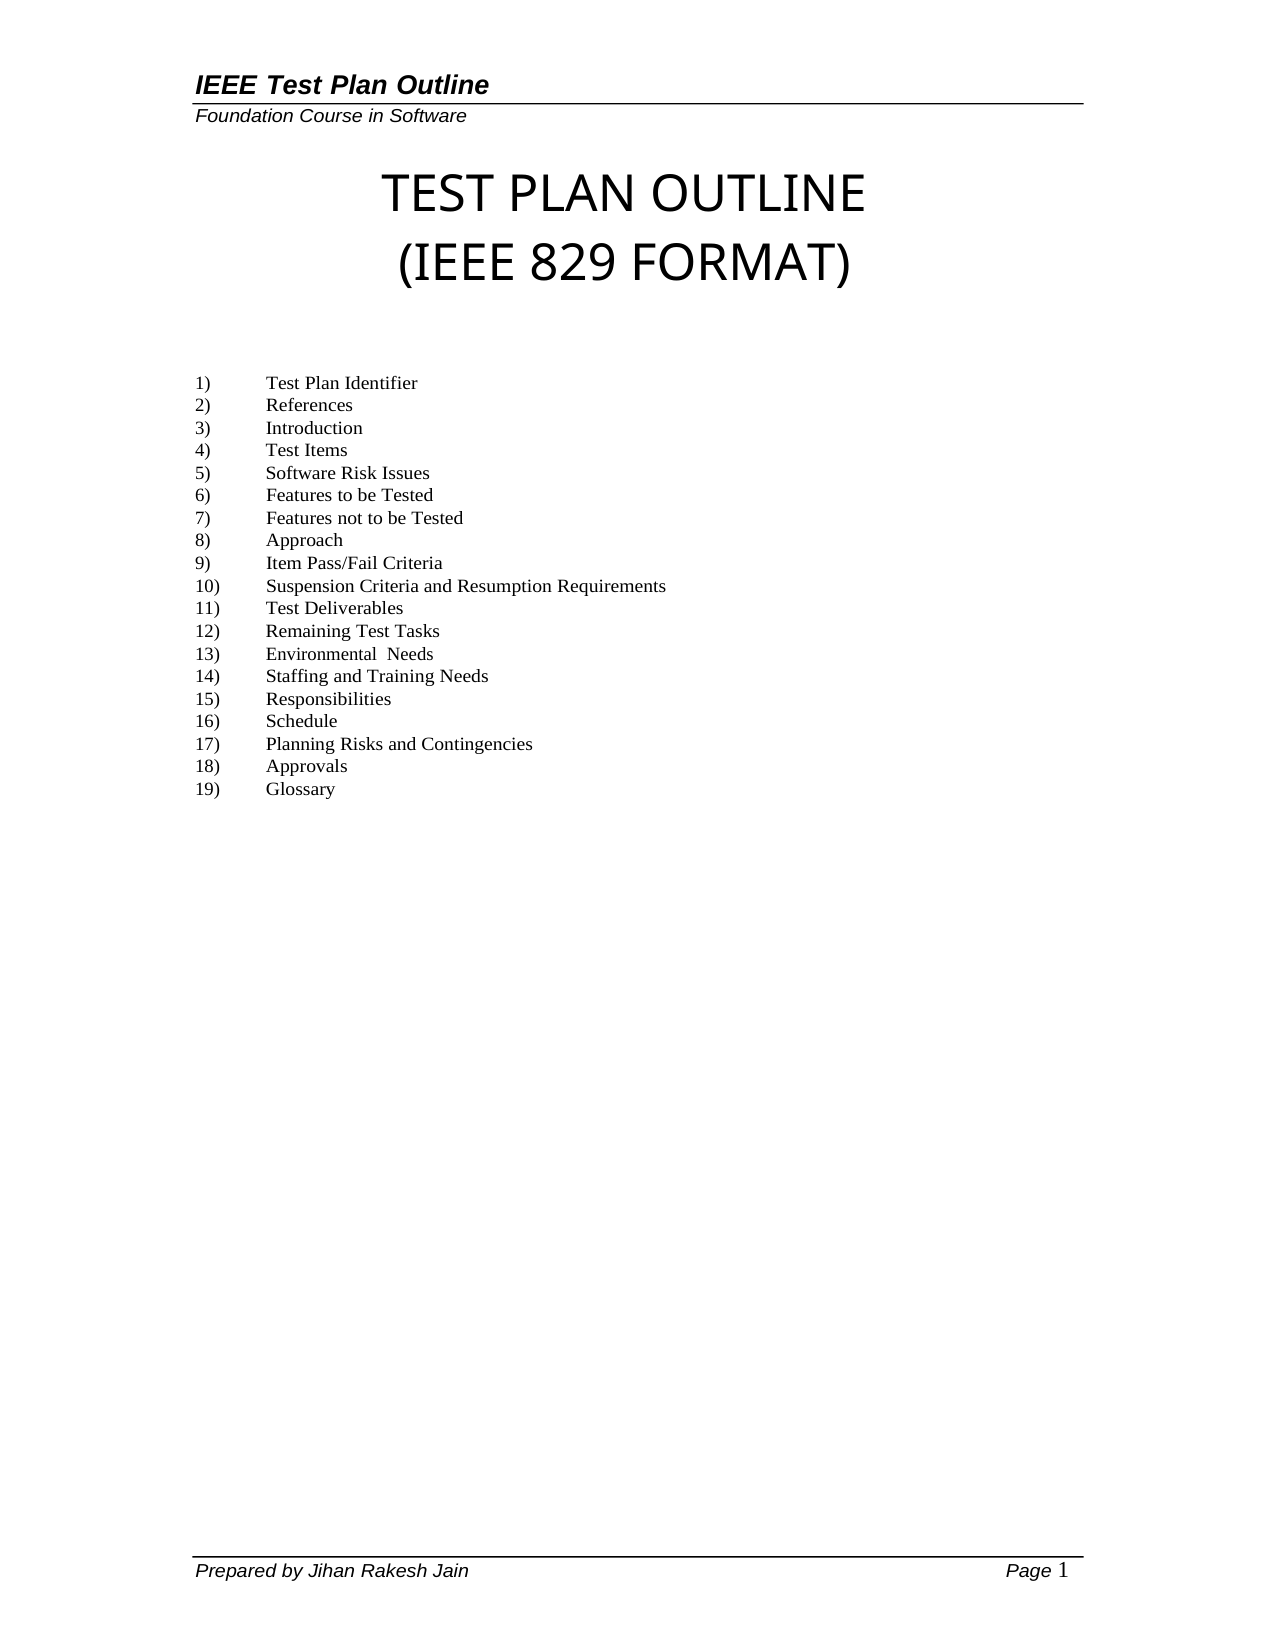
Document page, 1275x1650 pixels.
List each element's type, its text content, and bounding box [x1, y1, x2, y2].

list Test Plan Identifier [195, 372, 1096, 393]
list References [195, 394, 1096, 416]
list Test Items [195, 439, 1096, 461]
list Remaining Test Tasks [195, 620, 1096, 641]
list Planning Risks and Contingencies [195, 733, 1096, 754]
list Staffing and Training Needs [195, 665, 1096, 686]
list Introduction [195, 417, 1096, 438]
list Item Pass/Fail Criteria [195, 552, 1096, 573]
list Approach [195, 529, 1096, 551]
list Schedule [195, 710, 1096, 731]
subtitle TEST PLAN OUTLINE (IEEE 829 FORMAT) [381, 157, 896, 296]
list Environmental Needs [195, 642, 1096, 664]
list Test Deliverables [195, 597, 1096, 619]
list Approvals [195, 755, 1096, 777]
list Features not to be Tested [195, 507, 1096, 529]
list Suspension Criteria and Resumption Requirements [195, 575, 1096, 596]
list Software Risk Issues [195, 462, 1096, 483]
list Features to be Tested [195, 484, 1096, 506]
list Responsibilities [195, 687, 1096, 709]
list Glossary [195, 778, 1096, 799]
